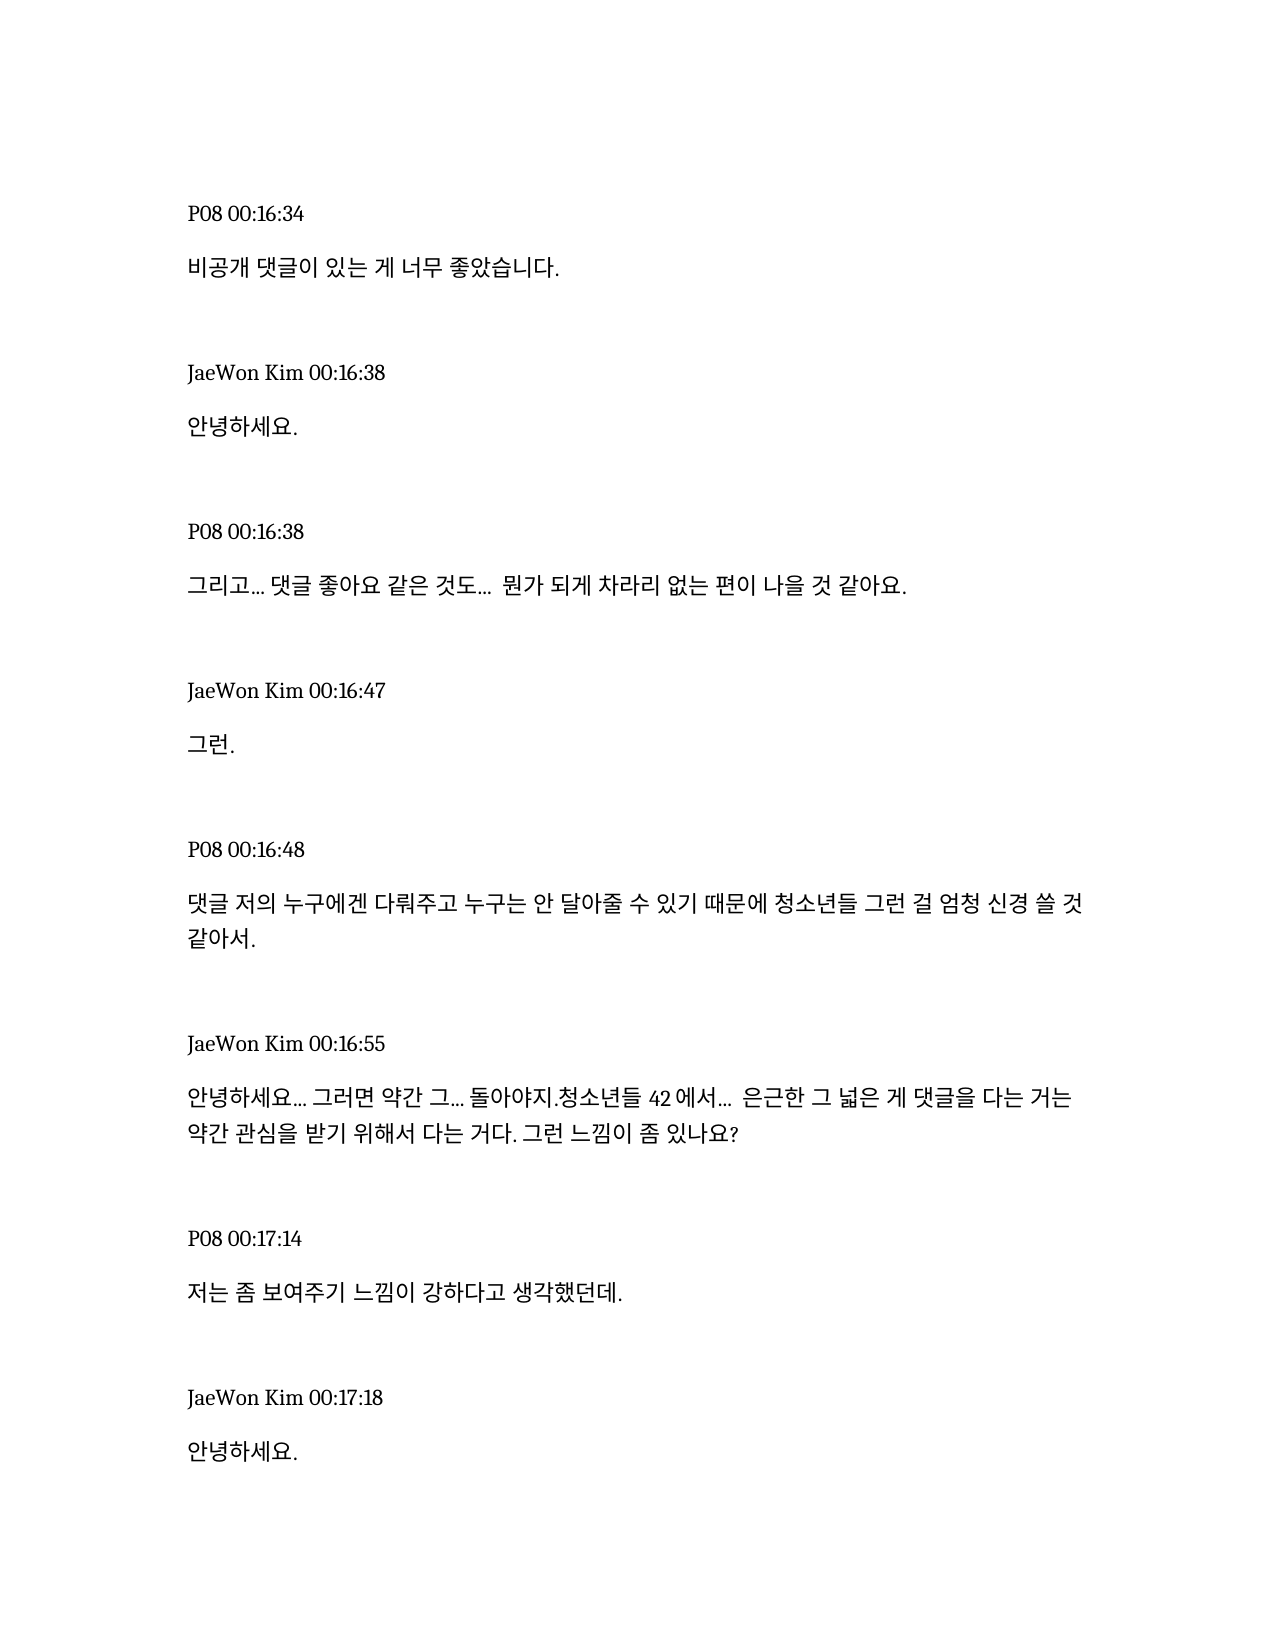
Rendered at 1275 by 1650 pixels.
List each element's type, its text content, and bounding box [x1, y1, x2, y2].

text P08 00:17:14 [187, 1226, 1087, 1252]
text 그런. [187, 729, 1087, 760]
text 안녕하세요. [187, 1436, 1087, 1467]
text 비공개 댓글이 있는 게 너무 좋았습니다. [187, 252, 1087, 283]
text 그리고... 댓글 좋아요 같은 것도... 뭔가 되게 차라리 없는 편이 나을 것 같아요. [187, 570, 1087, 601]
text P08 00:16:34 [187, 201, 1087, 227]
text 저는 좀 보여주기 느낌이 강하다고 생각했던데. [187, 1277, 1087, 1308]
text JaeWon Kim 00:16:47 [187, 678, 1087, 704]
text 안녕하세요. [187, 411, 1087, 442]
text JaeWon Kim 00:16:38 [187, 360, 1087, 386]
text JaeWon Kim 00:17:18 [187, 1385, 1087, 1411]
text 댓글 저의 누구에겐 다뤄주고 누구는 안 달아줄 수 있기 때문에 청소년들 그런 걸 엄청 신경 쓸 것 같아서. [187, 887, 1087, 955]
text JaeWon Kim 00:16:55 [187, 1031, 1087, 1058]
text 안녕하세요... 그러면 약간 그... 돌아야지.청소년들 42에서... 은근한 그 넓은 게 댓글을 다는 거는 약간 관심을 받기 위해서 다는 거다. 그런 느낌이 좀 있나요? [187, 1082, 1087, 1149]
text P08 00:16:48 [187, 836, 1087, 863]
text P08 00:16:38 [187, 519, 1087, 545]
